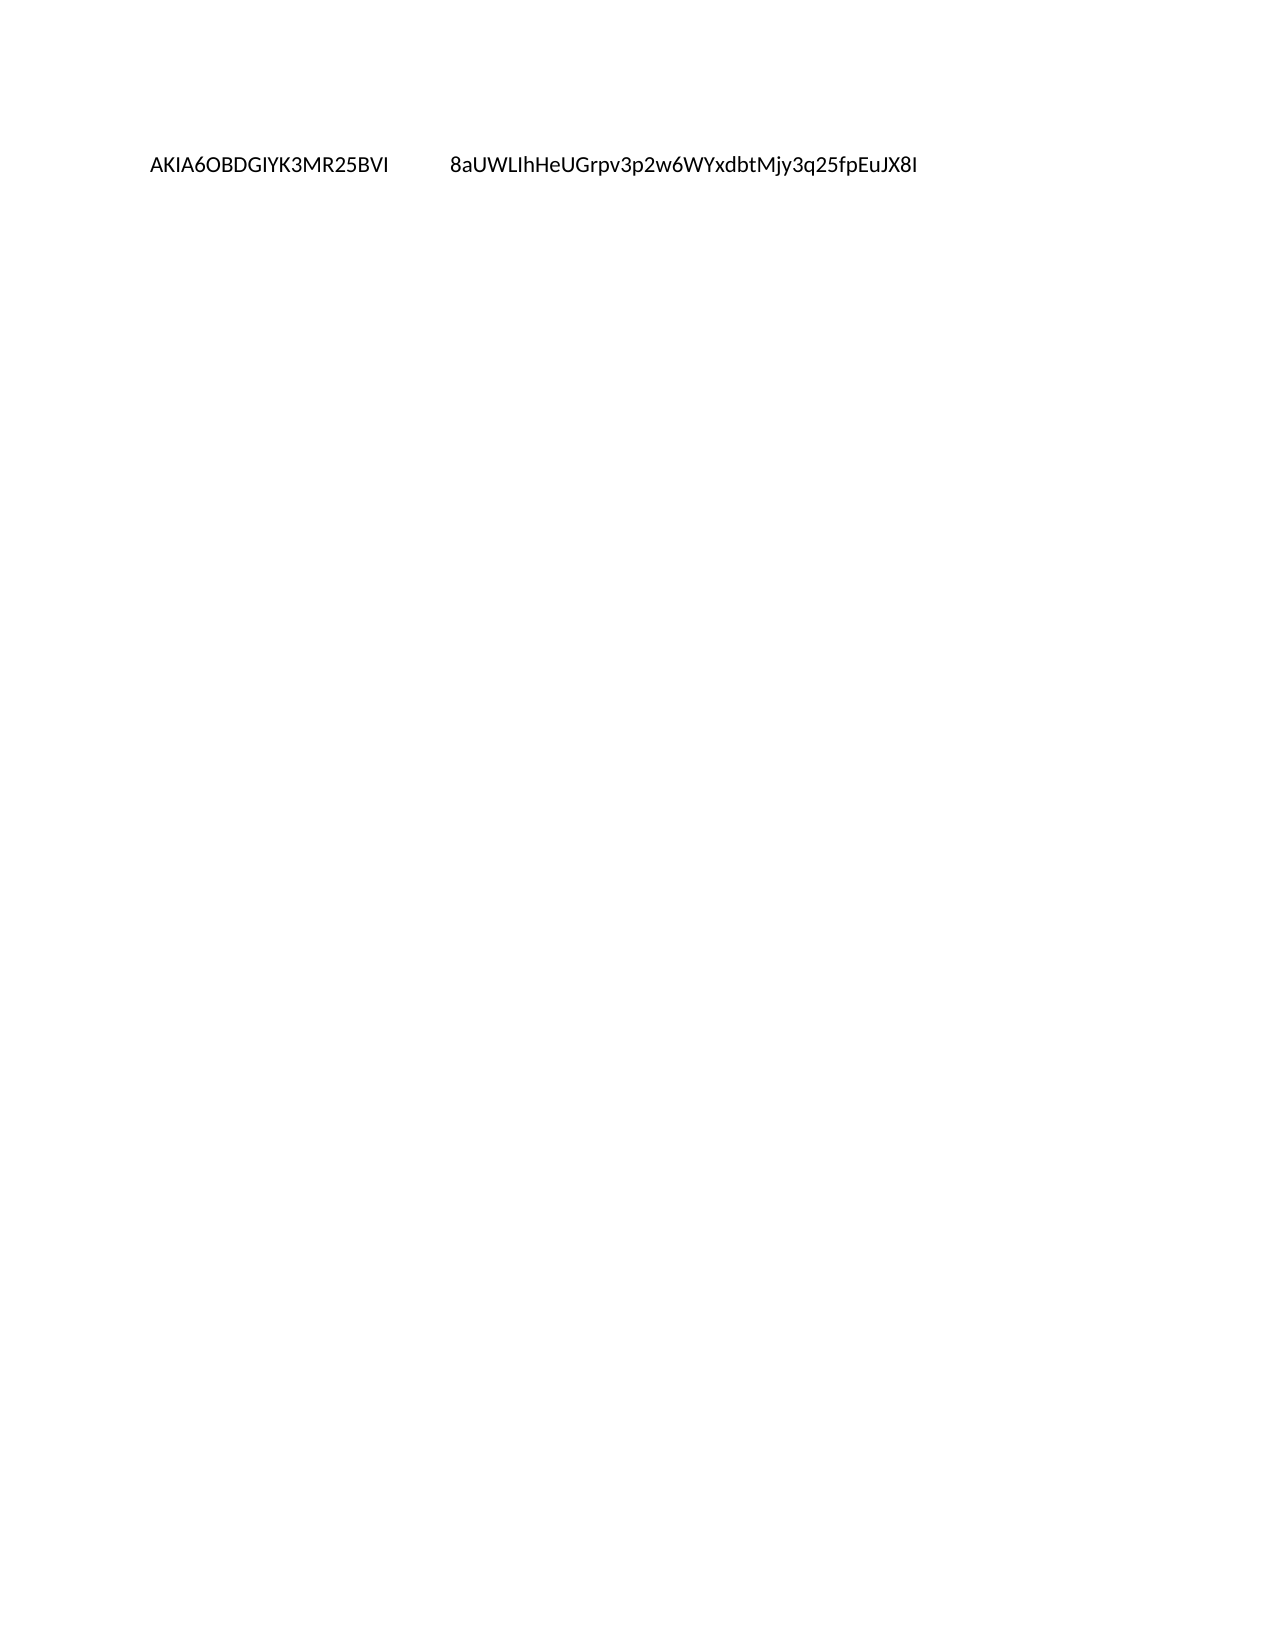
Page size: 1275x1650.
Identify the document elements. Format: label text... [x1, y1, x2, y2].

text AKIA6OBDGIYK3MR25BVI 8aUWLIhHeUGrpv3p2w6WYxdbtMjy3q25fpEuJX8I [150, 150, 1125, 178]
